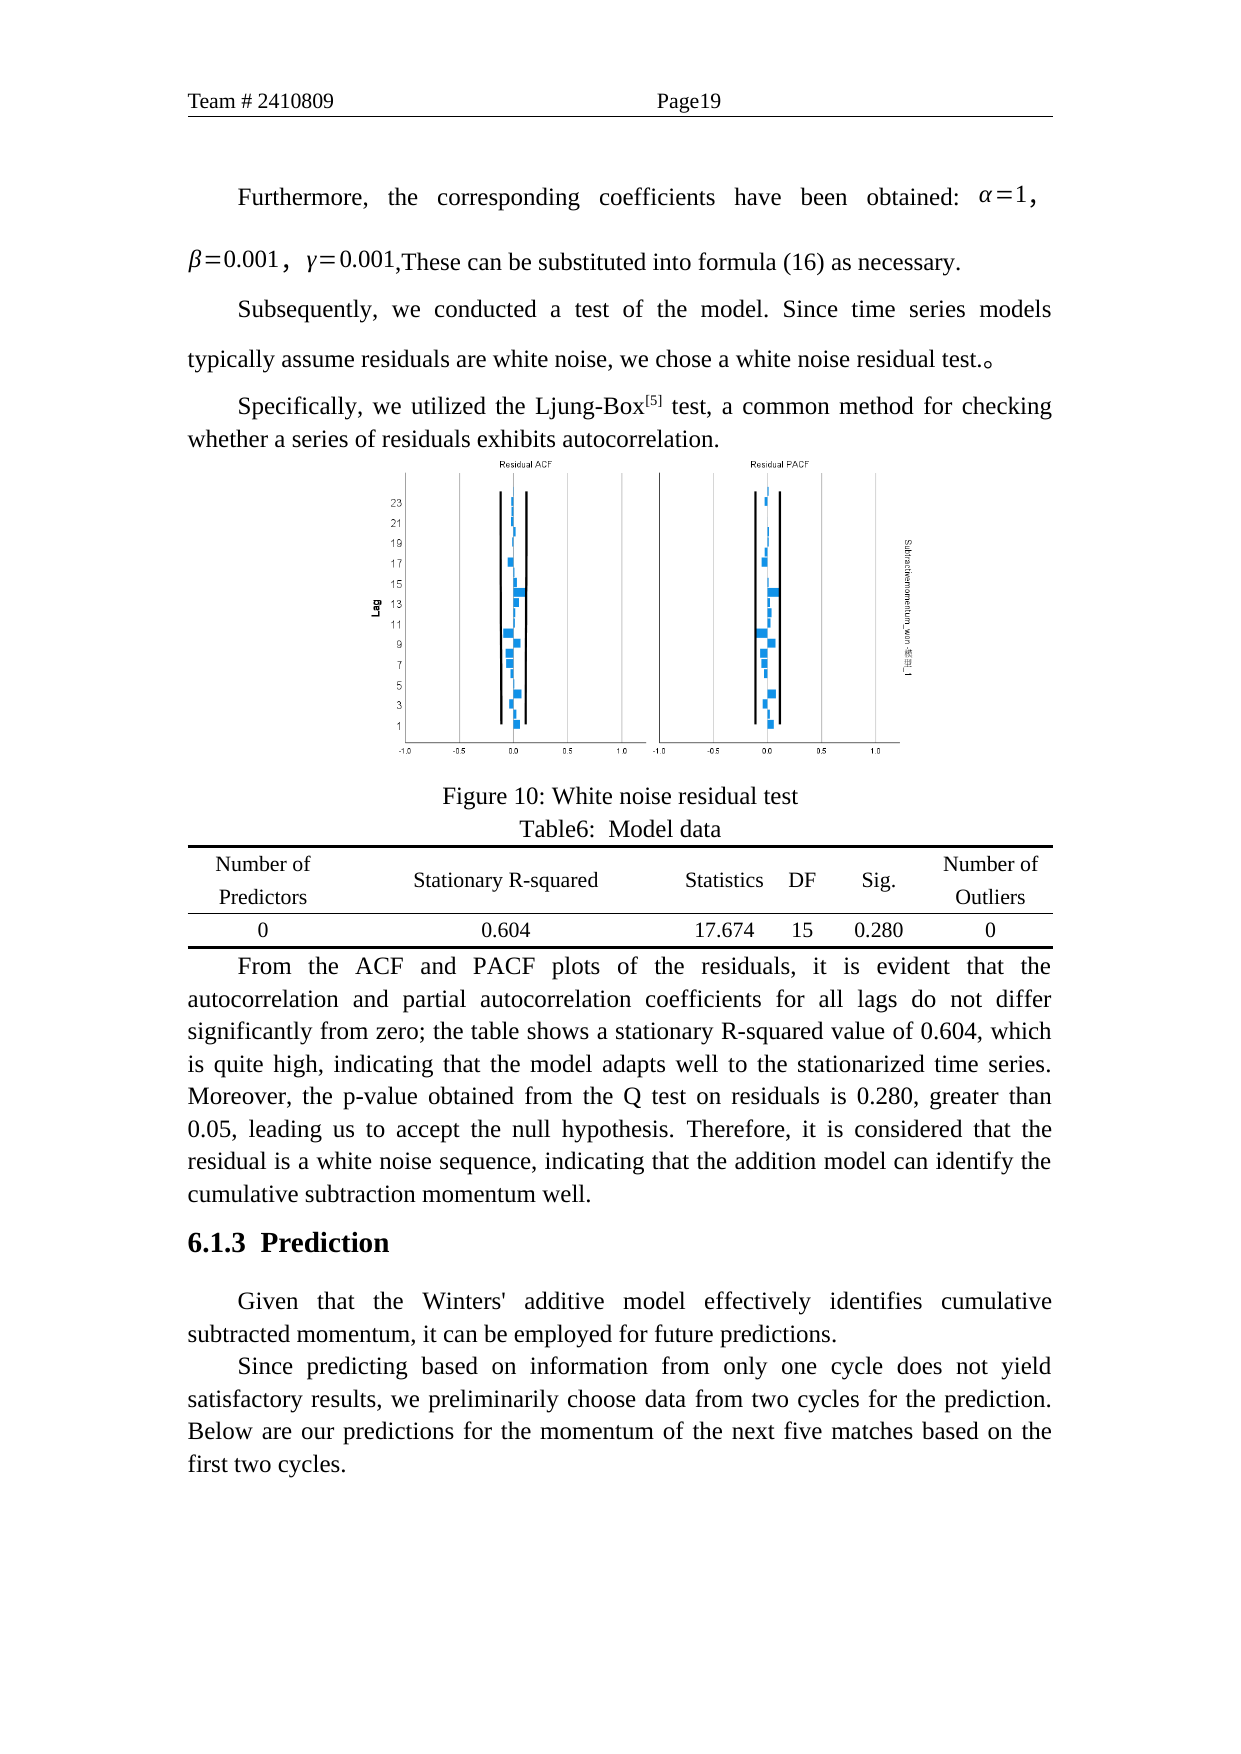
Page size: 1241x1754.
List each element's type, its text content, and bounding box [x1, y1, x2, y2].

table_cell 17.674 [673, 914, 775, 946]
text Table6: Model data [187, 812, 1053, 844]
table_header DF [775, 848, 829, 913]
text Given that the Winters' additive model effectively identifies cumulative subtracted momentum, it can be employed for future predictions. [187, 1284, 1053, 1349]
text Since predicting based on information from only one cycle does not yield satisfactory results, we preliminarily choose data from two cycles for the prediction. Below are our predictions for the momentum of the next five matches based on the first two cycles. [187, 1349, 1053, 1479]
table_cell 0 [188, 914, 338, 946]
table_header Stationary R-squared [338, 848, 673, 913]
text Subsequently, we conducted a test of the model. Since time series models typically assume residuals are white noise, we chose a white noise residual test.。 [187, 292, 1053, 389]
table_header Sig. [829, 848, 928, 913]
table_cell 0.604 [338, 914, 673, 946]
text Furthermore, the corresponding coefficients have been obtained: ，，,These can be substituted into formula (16) as necessary. [187, 162, 1053, 292]
text Specifically, we utilized the Ljung-Box[5] test, a common method for checking whether a series of residuals exhibits autocorrelation. [187, 389, 1053, 454]
table_header Number of Outliers [928, 848, 1053, 913]
table_cell 15 [775, 914, 829, 946]
text 6.1.3 Prediction [187, 1209, 1053, 1274]
table_cell 0 [928, 914, 1053, 946]
text From the ACF and PACF plots of the residuals, it is evident that the autocorrelation and partial autocorrelation coefficients for all lags do not differ significantly from zero; the table shows a stationary R-squared value of 0.604, which is quite high, indicating that the model adapts well to the stationarized time series. Moreover, the p-value obtained from the Q test on residuals is 0.280, greater than 0.05, leading us to accept the null hypothesis. Therefore, it is considered that the residual is a white noise sequence, indicating that the addition model can identify the cumulative subtraction momentum well. [187, 949, 1053, 1209]
table_header Number of Predictors [188, 848, 338, 913]
text Figure 10: White noise residual test [187, 779, 1053, 812]
picture [369, 454, 921, 756]
table_cell 0.280 [829, 914, 928, 946]
table_header Statistics [673, 848, 775, 913]
